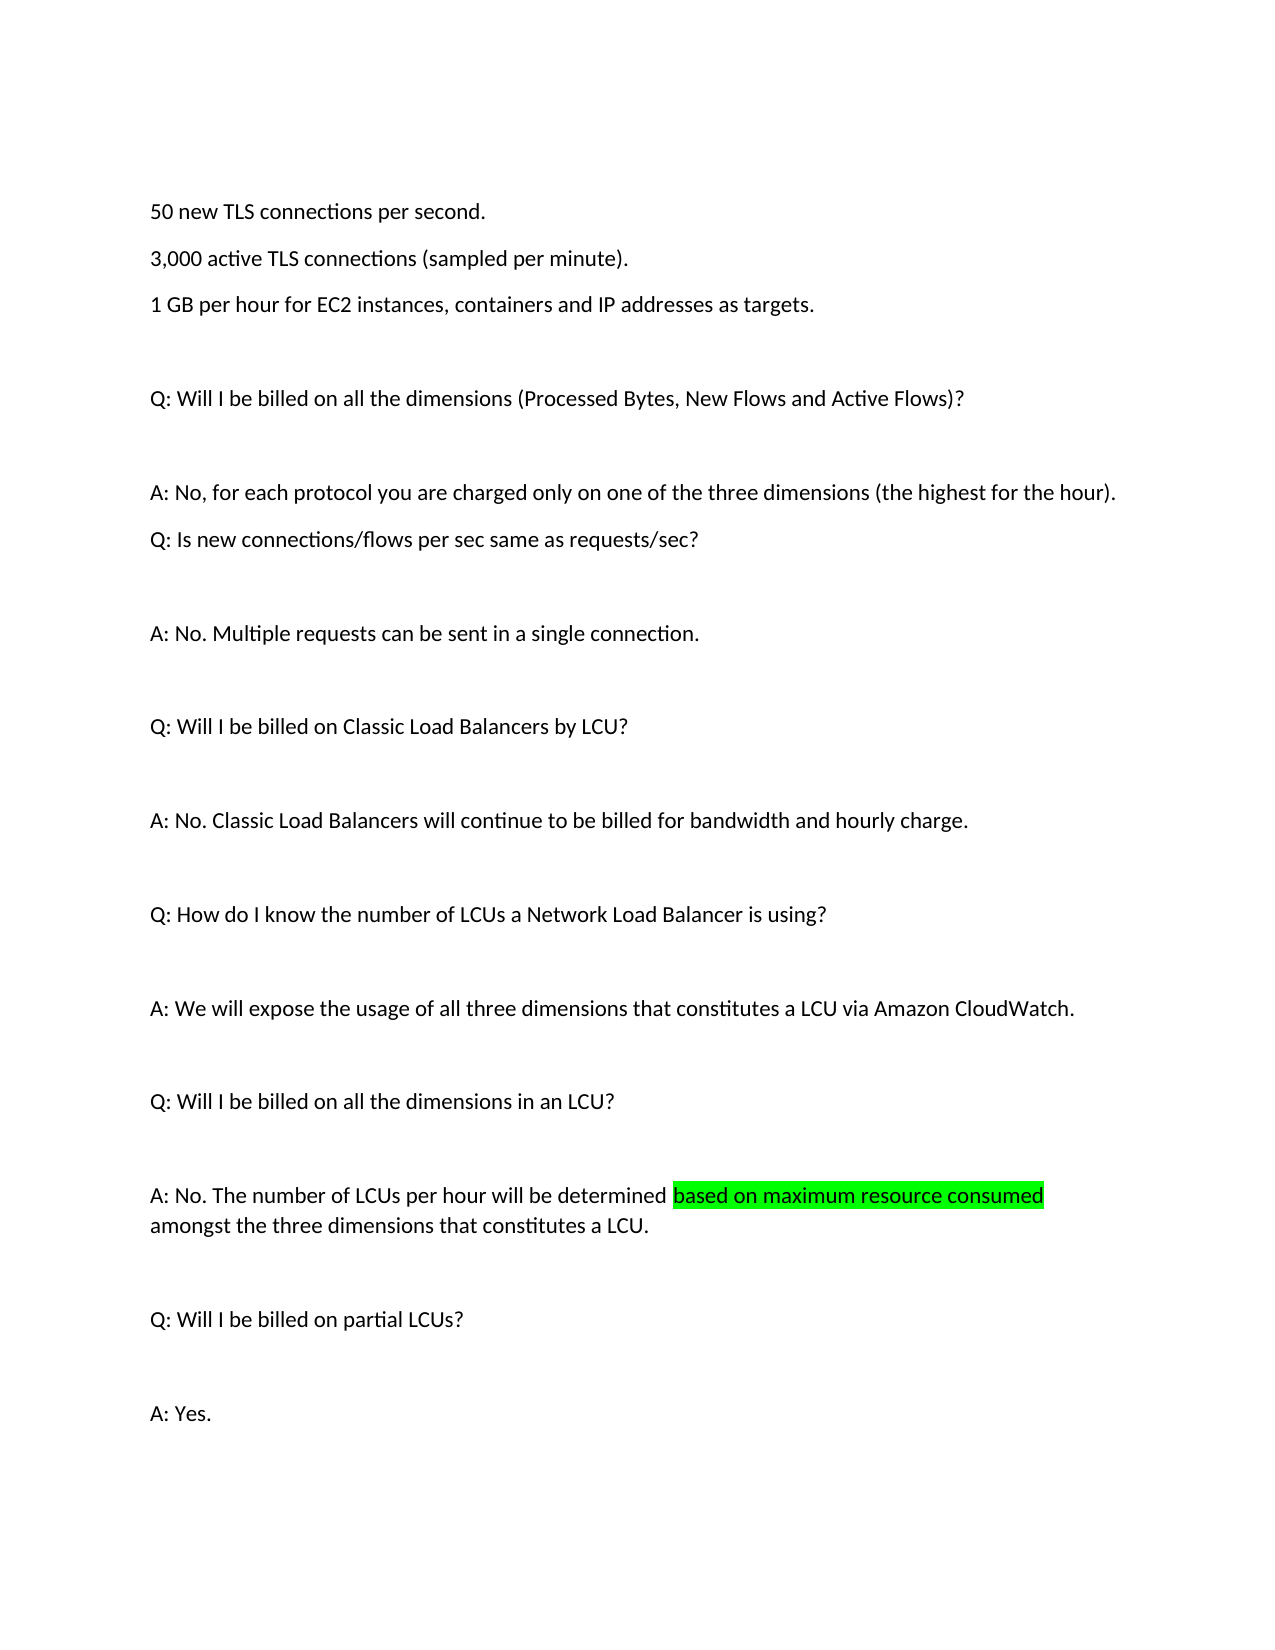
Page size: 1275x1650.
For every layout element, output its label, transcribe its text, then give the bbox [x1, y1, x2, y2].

text A: No. Classic Load Balancers will continue to be billed for bandwidth and hourly charge. [150, 806, 1125, 834]
text A: No, for each protocol you are charged only on one of the three dimensions (the highest for the hour). [150, 478, 1125, 506]
text A: Yes. [150, 1399, 1125, 1427]
text 50 new TLS connections per second. [150, 197, 1125, 225]
text Q: Will I be billed on Classic Load Balancers by LCU? [150, 712, 1125, 741]
text 3,000 active TLS connections (sampled per minute). [150, 244, 1125, 272]
text Q: Is new connections/flows per sec same as requests/sec? [150, 525, 1125, 553]
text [150, 291, 1125, 319]
text A: No. The number of LCUs per hour will be determined based on maximum resource consumed amongst the three dimensions that constitutes a LCU. [150, 1181, 1125, 1239]
text Q: How do I know the number of LCUs a Network Load Balancer is using? [150, 900, 1125, 928]
text Q: Will I be billed on all the dimensions in an LCU? [150, 1087, 1125, 1116]
text A: We will expose the usage of all three dimensions that constitutes a LCU via Amazon CloudWatch. [150, 994, 1125, 1022]
text Q: Will I be billed on partial LCUs? [150, 1305, 1125, 1333]
text Q: Will I be billed on all the dimensions (Processed Bytes, New Flows and Active Flows)? [150, 384, 1125, 412]
text A: No. Multiple requests can be sent in a single connection. [150, 619, 1125, 647]
